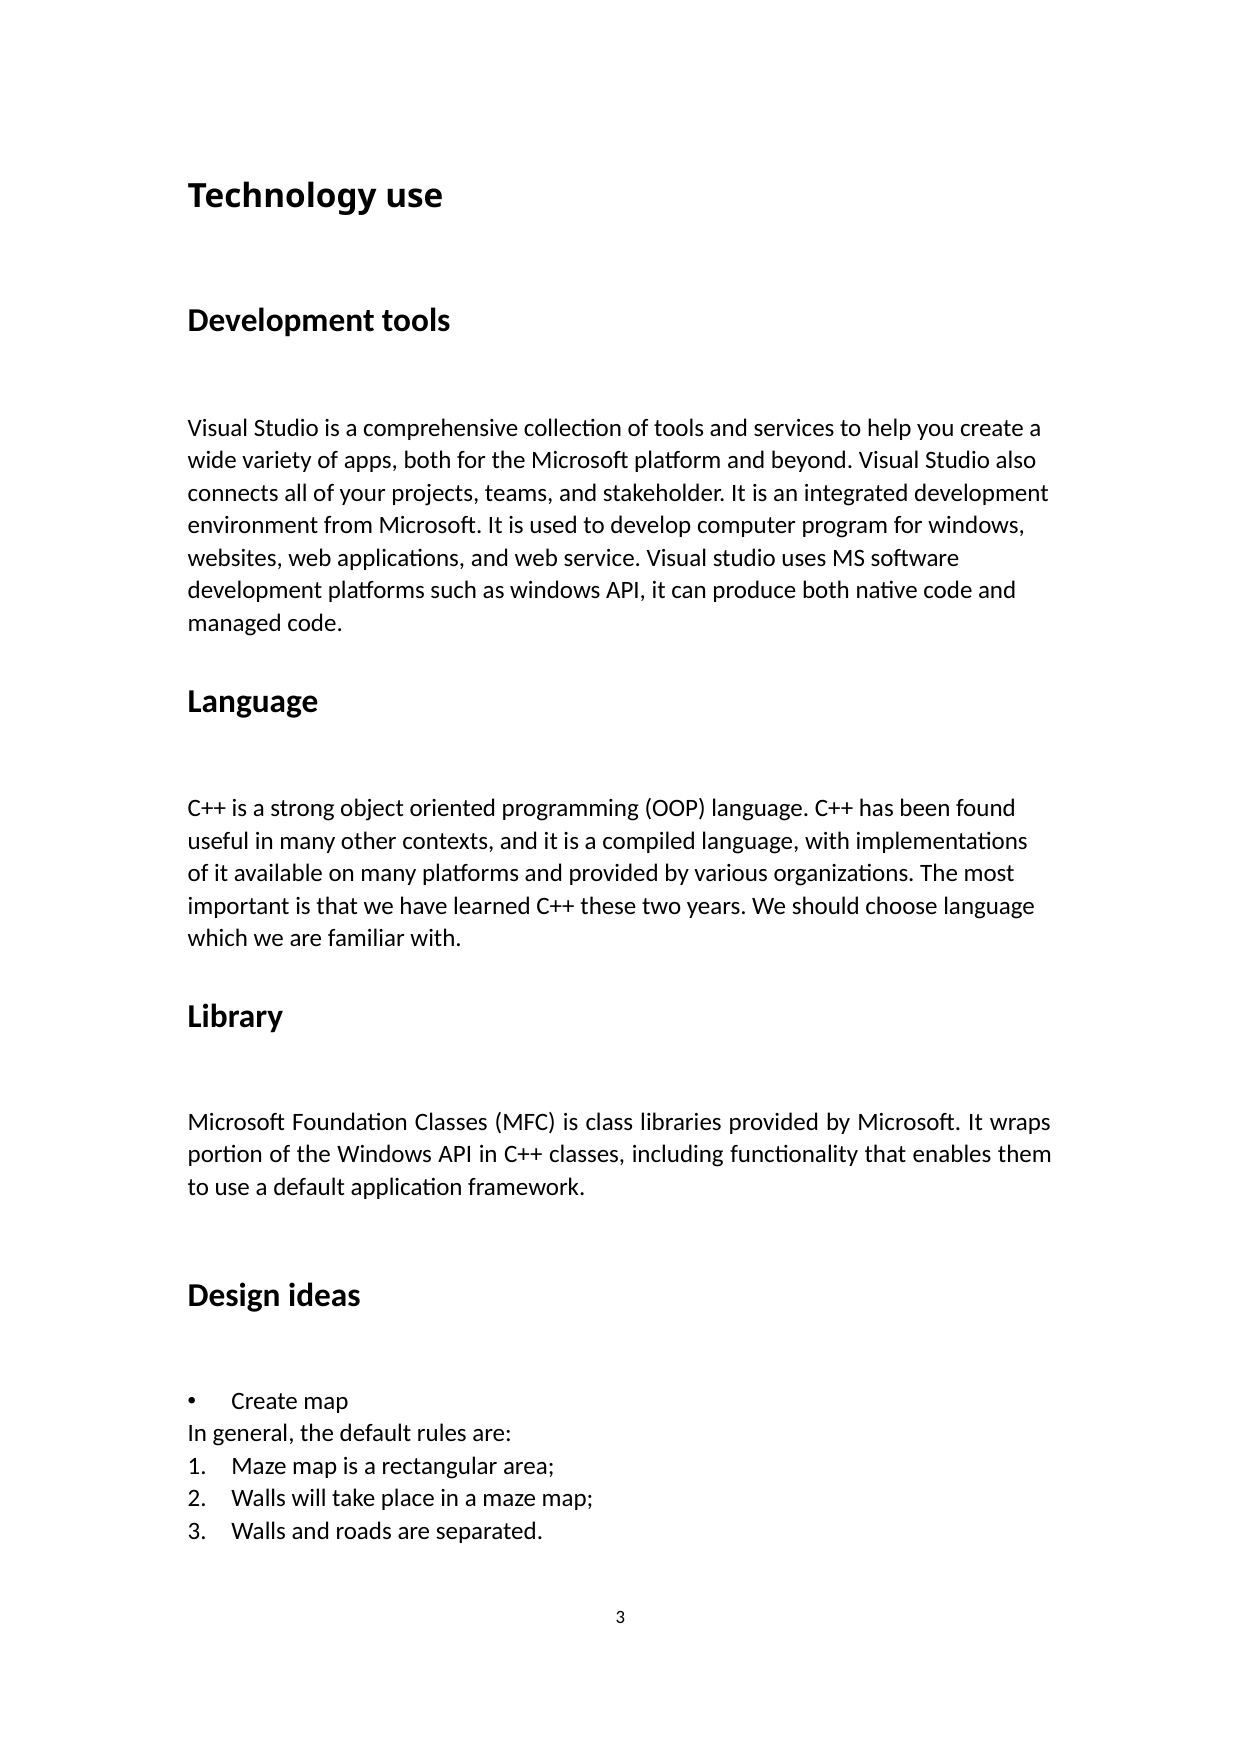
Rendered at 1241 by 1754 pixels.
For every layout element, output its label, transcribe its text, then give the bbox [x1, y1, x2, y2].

subtitle Design ideas [187, 1262, 1053, 1327]
subtitle Language [187, 668, 1053, 733]
list Create map [187, 1384, 1053, 1416]
text C++ is a strong object oriented programming (OOP) language. C++ has been found useful in many other contexts, and it is a compiled language, with implementations of it available on many platforms and provided by various organizations. The most important is that we have learned C++ these two years. We should choose language which we are familiar with. [187, 792, 1053, 954]
text Visual Studio is a comprehensive collection of tools and services to help you create a wide variety of apps, both for the Microsoft platform and beyond. Visual Studio also connects all of your projects, teams, and stakeholder. It is an integrated development environment from Microsoft. It is used to develop computer program for windows, websites, web applications, and web service. Visual studio uses MS software development platforms such as windows API, it can produce both native code and managed code. [187, 411, 1053, 638]
list Walls and roads are separated. [187, 1514, 1053, 1546]
subtitle Library [187, 983, 1053, 1048]
list Maze map is a rectangular area; [187, 1449, 1053, 1481]
text Microsoft Foundation Classes (MFC) is class libraries provided by Microsoft. It wraps portion of the Windows API in C++ classes, including functionality that enables them to use a default application framework. [187, 1105, 1053, 1202]
text In general, the default rules are: [187, 1416, 1053, 1449]
subtitle Development tools [187, 287, 1053, 352]
subtitle Technology use [187, 162, 1053, 227]
list Walls will take place in a maze map; [187, 1481, 1053, 1514]
